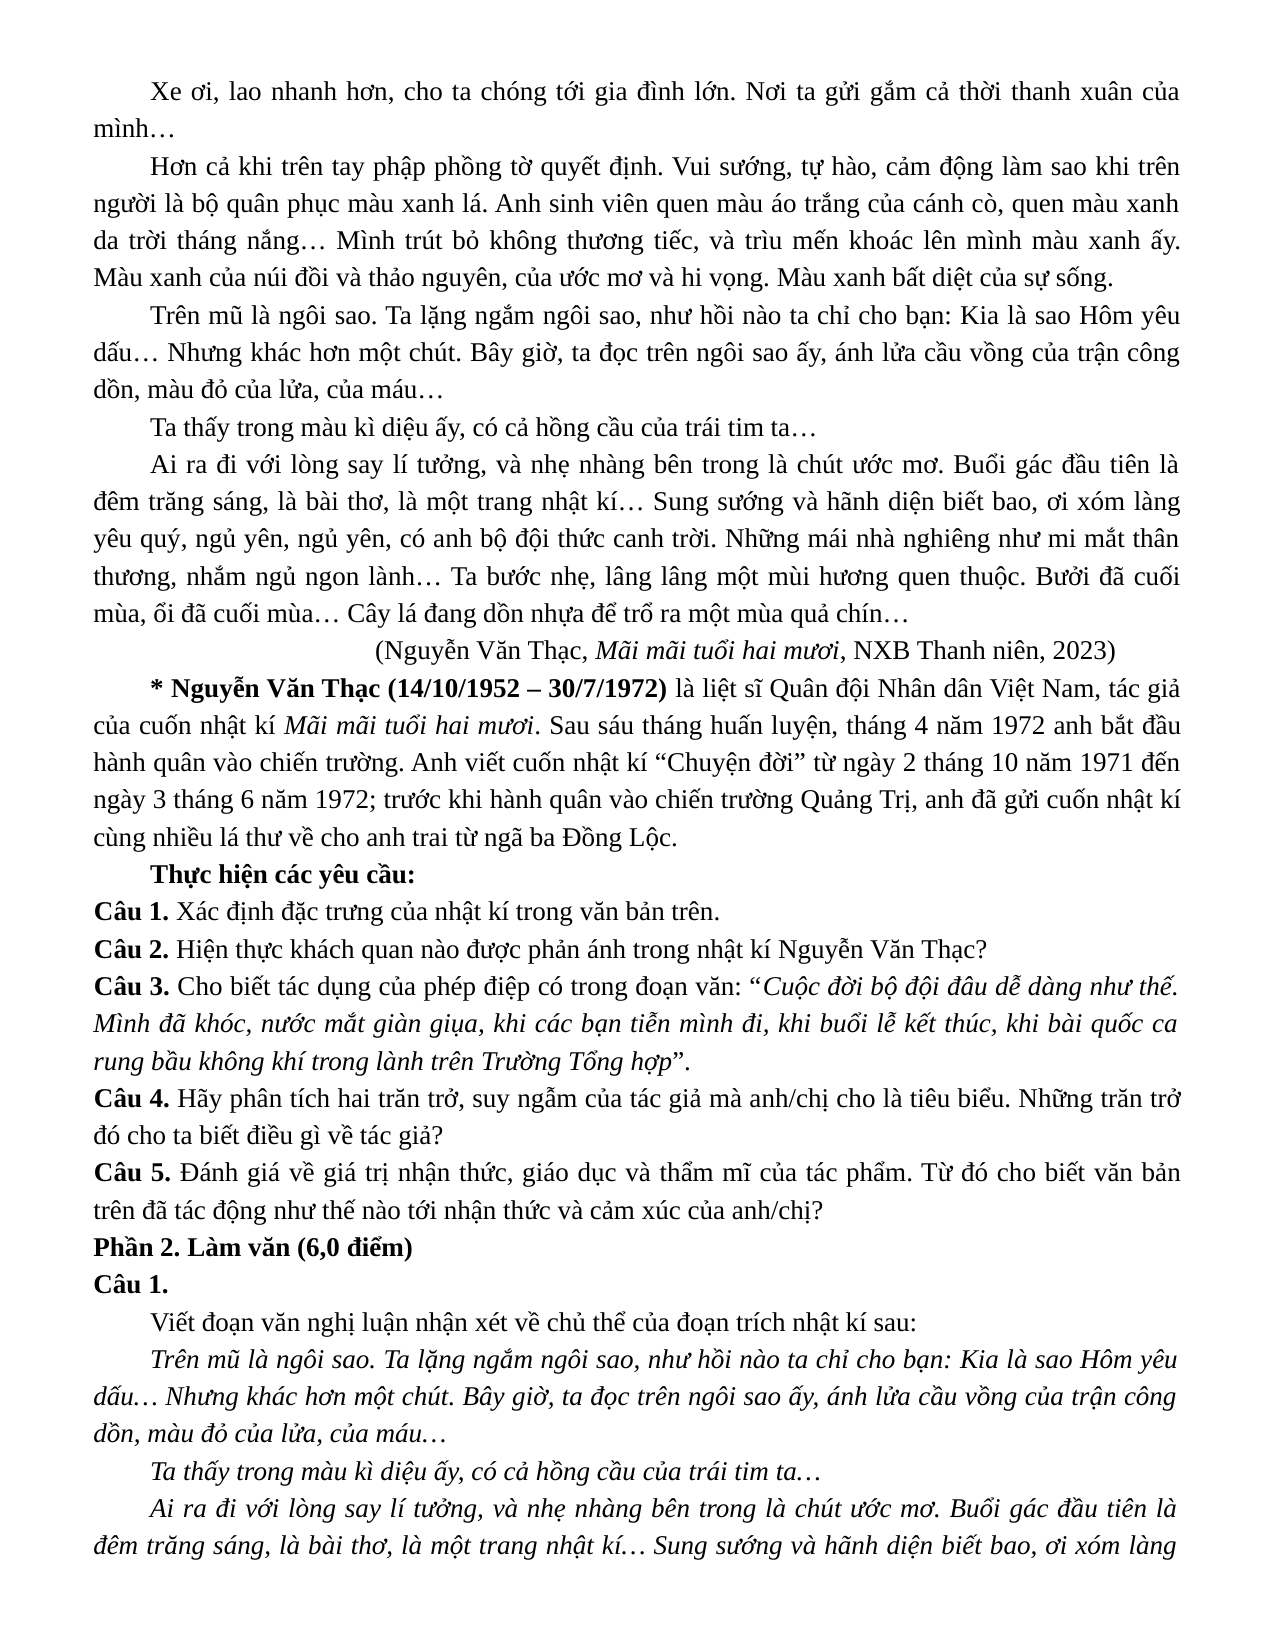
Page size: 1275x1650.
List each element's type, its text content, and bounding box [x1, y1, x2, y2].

text Câu 1. Xác định đặc trưng của nhật kí trong văn bản trên. [93, 895, 1182, 927]
text (Nguyễn Văn Thạc, Mãi mãi tuổi hai mươi, NXB Thanh niên, 2023) [93, 634, 1182, 666]
text Viết đoạn văn nghị luận nhận xét về chủ thể của đoạn trích nhật kí sau: [93, 1306, 1182, 1337]
text Câu 2. Hiện thực khách quan nào được phản ánh trong nhật kí Nguyễn Văn Thạc? [93, 933, 1182, 964]
text Thực hiện các yêu cầu: [93, 858, 1182, 889]
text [93, 1492, 1182, 1561]
text Ta thấy trong màu kì diệu ấy, có cả hồng cầu của trái tim ta… [93, 411, 1182, 442]
text Trên mũ là ngôi sao. Ta lặng ngắm ngôi sao, như hồi nào ta chỉ cho bạn: Kia là sao Hôm yêu dấu… Nhưng khác hơn một chút. Bây giờ, ta đọc trên ngôi sao ấy, ánh lửa cầu vồng của trận công dồn, màu đỏ của lửa, của máu… [93, 299, 1182, 404]
text Câu 5. Đánh giá về giá trị nhận thức, giáo dục và thẩm mĩ của tác phẩm. Từ đó cho biết văn bản trên đã tác động như thế nào tới nhận thức và cảm xúc của anh/chị? [93, 1156, 1182, 1225]
text Câu 1. [93, 1268, 1182, 1299]
text Xe ơi, lao nhanh hơn, cho ta chóng tới gia đình lớn. Nơi ta gửi gắm cả thời thanh xuân của mình… [93, 75, 1182, 143]
text Câu 3. Cho biết tác dụng của phép điệp có trong đoạn văn: “Cuộc đời bộ đội đâu dễ dàng như thế. Mình đã khóc, nước mắt giàn giụa, khi các bạn tiễn mình đi, khi buổi lễ kết thúc, khi bài quốc ca rung bầu không khí trong lành trên Trường Tổng hợp”. [93, 970, 1182, 1076]
text Câu 4. Hãy phân tích hai trăn trở, suy ngẫm của tác giả mà anh/chị cho là tiêu biểu. Những trăn trở đó cho ta biết điều gì về tác giả? [93, 1082, 1182, 1150]
text Phần 2. Làm văn (6,0 điểm) [93, 1231, 1182, 1262]
text Trên mũ là ngôi sao. Ta lặng ngắm ngôi sao, như hồi nào ta chỉ cho bạn: Kia là sao Hôm yêu dấu… Nhưng khác hơn một chút. Bây giờ, ta đọc trên ngôi sao ấy, ánh lửa cầu vồng của trận công dồn, màu đỏ của lửa, của máu… [93, 1343, 1182, 1449]
text Ta thấy trong màu kì diệu ấy, có cả hồng cầu của trái tim ta… [93, 1455, 1182, 1486]
text * Nguyễn Văn Thạc (14/10/1952 – 30/7/1972) là liệt sĩ Quân đội Nhân dân Việt Nam, tác giả của cuốn nhật kí Mãi mãi tuổi hai mươi. Sau sáu tháng huấn luyện, tháng 4 năm 1972 anh bắt đầu hành quân vào chiến trường. Anh viết cuốn nhật kí “Chuyện đời” từ ngày 2 tháng 10 năm 1971 đến ngày 3 tháng 6 năm 1972; trước khi hành quân vào chiến trường Quảng Trị, anh đã gửi cuốn nhật kí cùng nhiều lá thư về cho anh trai từ ngã ba Đồng Lộc. [93, 672, 1182, 852]
text Hơn cả khi trên tay phập phồng tờ quyết định. Vui sướng, tự hào, cảm động làm sao khi trên người là bộ quân phục màu xanh lá. Anh sinh viên quen màu áo trắng của cánh cò, quen màu xanh da trời tháng nắng… Mình trút bỏ không thương tiếc, và trìu mến khoác lên mình màu xanh ấy. Màu xanh của núi đồi và thảo nguyên, của ước mơ và hi vọng. Màu xanh bất diệt của sự sống. [93, 149, 1182, 293]
